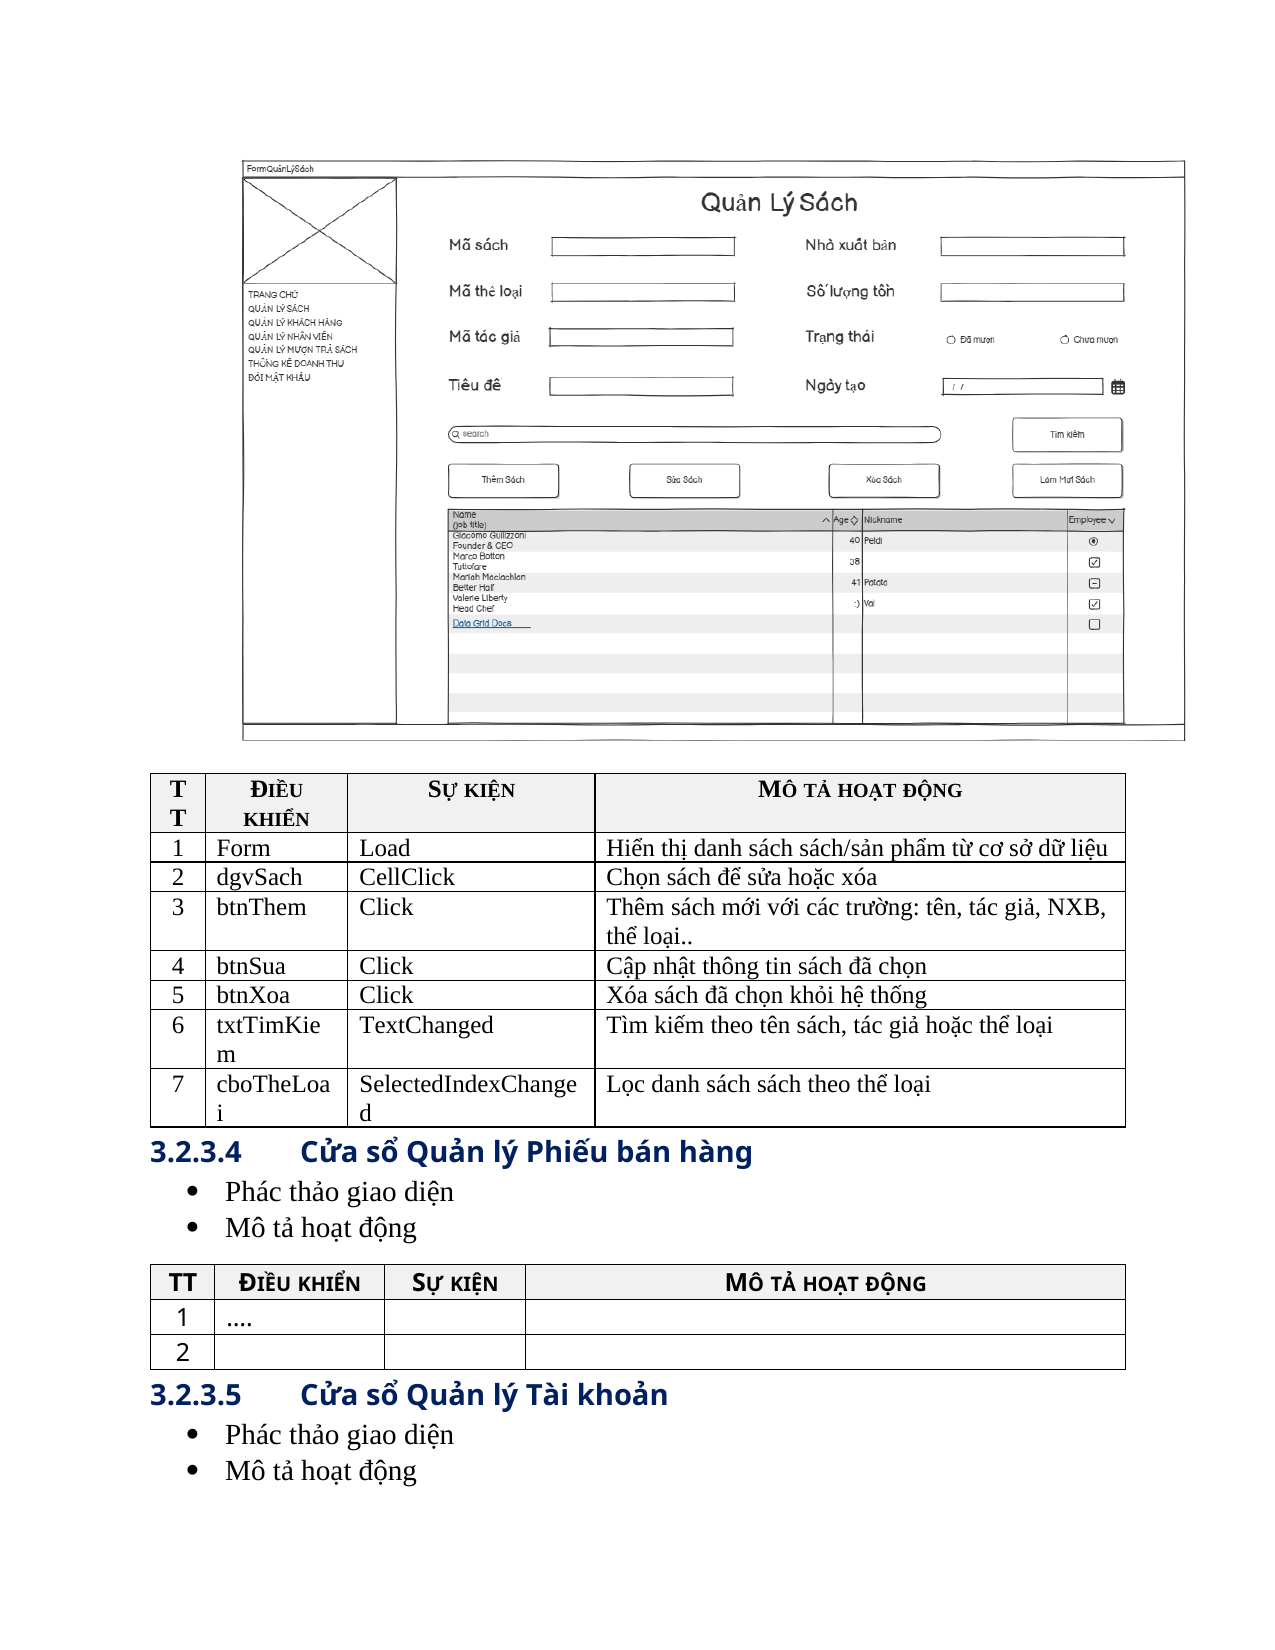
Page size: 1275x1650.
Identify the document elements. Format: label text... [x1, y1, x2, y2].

table_header Điều khiển [215, 1265, 384, 1299]
table_cell btnSua [206, 951, 347, 979]
table_cell 2 [151, 1335, 214, 1369]
table_cell SelectedIndexChanged [348, 1069, 594, 1126]
table_header Mô tả hoạt động [596, 774, 1125, 832]
list Phác thảo giao diện [187, 1174, 1125, 1208]
table_cell CellClick [348, 863, 594, 891]
table_cell btnThem [206, 892, 347, 950]
table_cell [215, 1335, 384, 1369]
subtitle Cửa sổ Quản lý Tài khoản [150, 1374, 1125, 1414]
table_cell Click [348, 892, 594, 950]
list Mô tả hoạt động [187, 1453, 1125, 1487]
table_header Mô tả hoạt động [526, 1265, 1125, 1299]
table_cell [526, 1335, 1125, 1369]
table_cell txtTimKiem [206, 1010, 347, 1068]
table_cell TextChanged [348, 1010, 594, 1068]
table_cell Click [348, 981, 594, 1009]
table_cell [385, 1335, 525, 1369]
table_cell Lọc danh sách sách theo thể loại [596, 1069, 1125, 1126]
list Phác thảo giao diện [187, 1417, 1125, 1451]
table_cell 2 [151, 863, 205, 891]
table_cell Load [348, 833, 594, 861]
table_cell Hiển thị danh sách sách/sản phẩm từ cơ sở dữ liệu [596, 833, 1125, 861]
table_cell Xóa sách đã chọn khỏi hệ thống [596, 981, 1125, 1009]
table_cell btnXoa [206, 981, 347, 1009]
table_header Điều khiển [206, 774, 347, 832]
table_cell 6 [151, 1010, 205, 1068]
table_cell dgvSach [206, 863, 347, 891]
table_cell 4 [151, 951, 205, 979]
list Mô tả hoạt động [187, 1211, 1125, 1244]
table_cell 7 [151, 1069, 205, 1126]
table_header TT [151, 774, 205, 832]
table_cell 5 [151, 981, 205, 1009]
table_cell Form [206, 833, 347, 861]
table_header TT [151, 1265, 214, 1299]
table_cell [385, 1300, 525, 1334]
table_header Sự kiện [385, 1265, 525, 1299]
table_cell 3 [151, 892, 205, 950]
table_cell Thêm sách mới với các trường: tên, tác giả, NXB, thể loại.. [596, 892, 1125, 950]
subtitle Cửa sổ Quản lý Phiếu bán hàng [150, 1132, 1125, 1171]
table_cell Chọn sách để sửa hoặc xóa [596, 863, 1125, 891]
table_cell Click [348, 951, 594, 979]
picture [225, 150, 1200, 754]
table_header Sự kiện [348, 774, 594, 832]
table_cell …. [215, 1300, 384, 1334]
table_cell [526, 1300, 1125, 1334]
table_cell 1 [151, 1300, 214, 1334]
table_cell cboTheLoai [206, 1069, 347, 1126]
table_cell Cập nhật thông tin sách đã chọn [596, 951, 1125, 979]
table_cell Tìm kiếm theo tên sách, tác giả hoặc thể loại [596, 1010, 1125, 1068]
table_cell 1 [151, 833, 205, 861]
